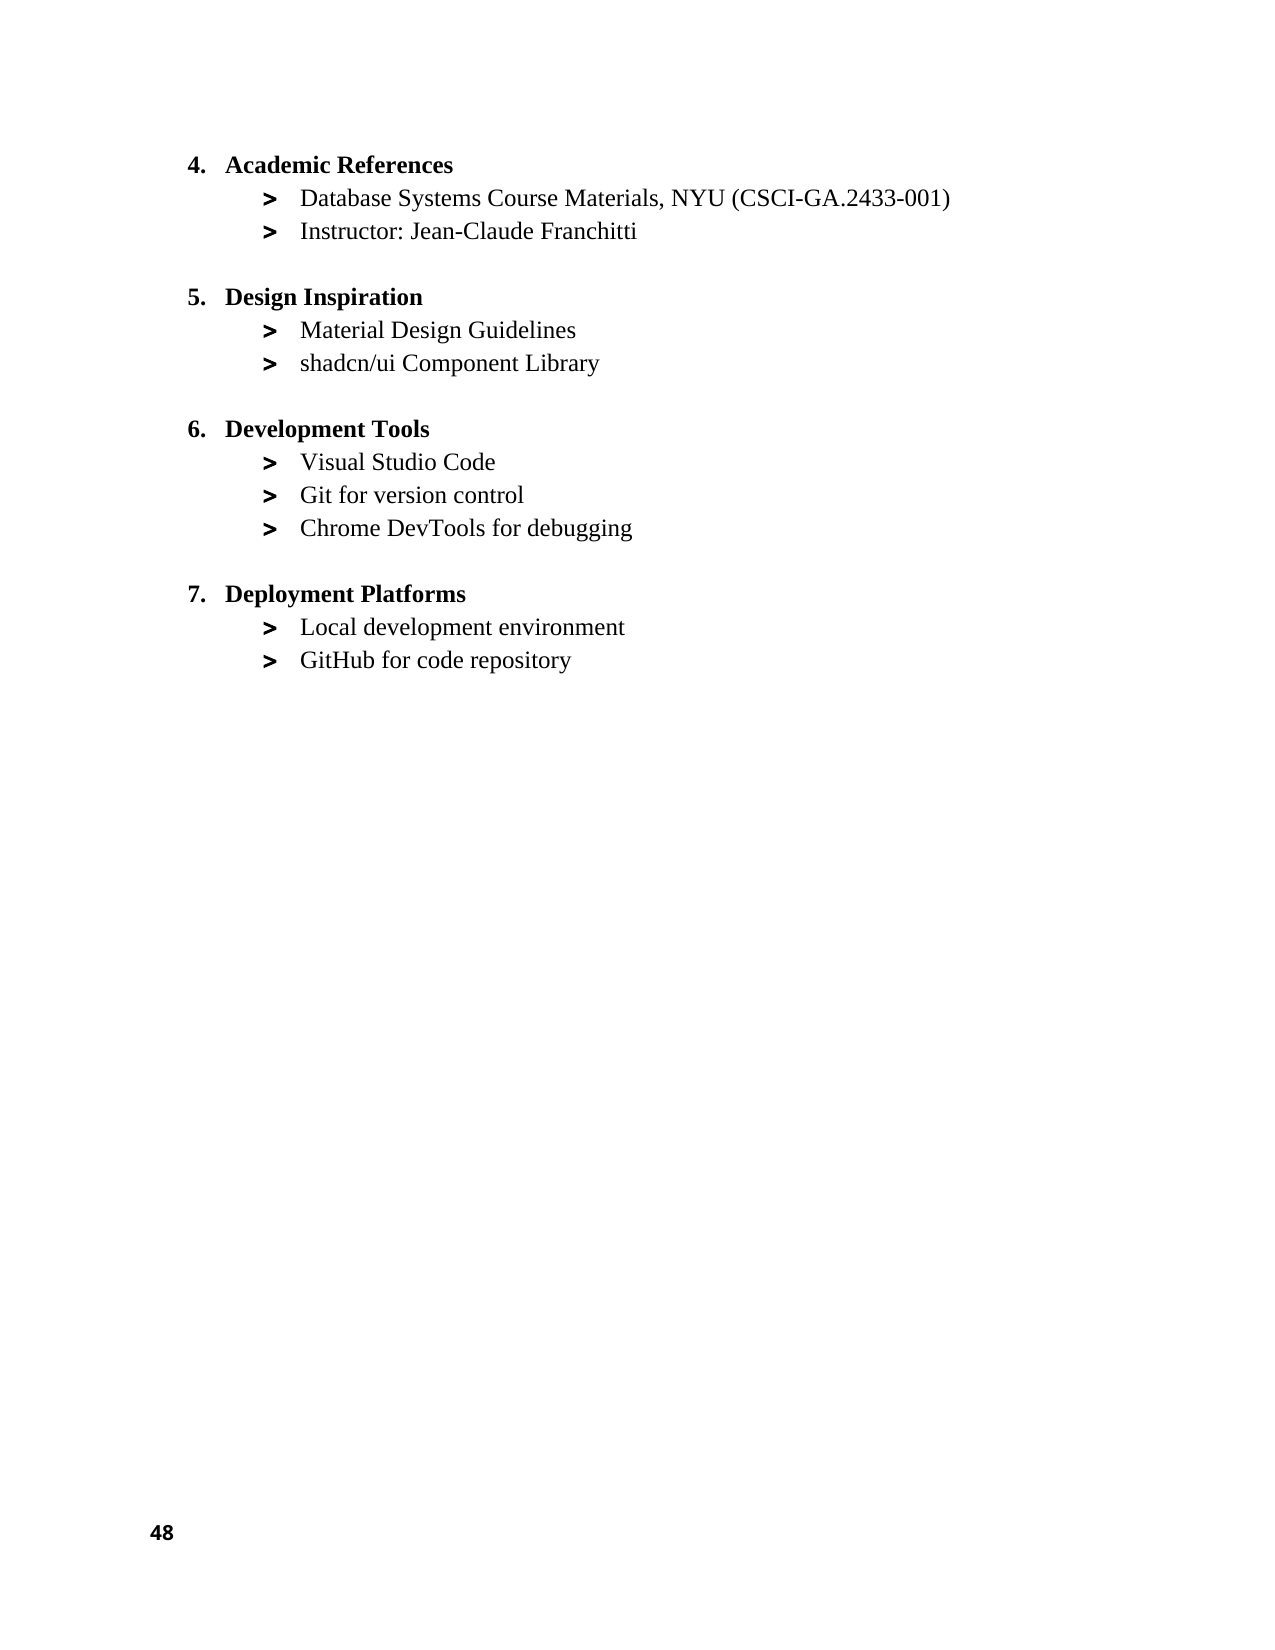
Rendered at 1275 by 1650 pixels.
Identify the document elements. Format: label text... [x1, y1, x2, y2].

list Material Design Guidelines [262, 315, 1125, 344]
list Chrome DevTools for debugging [262, 513, 1125, 542]
list Deployment Platforms [187, 579, 1125, 608]
list Local development environment [262, 612, 1125, 641]
list Git for version control [262, 480, 1125, 509]
list shadcn/ui Component Library [262, 348, 1125, 377]
list Database Systems Course Materials, NYU (CSCI-GA.2433-001) [262, 183, 1125, 212]
list GitHub for code repository [262, 645, 1125, 674]
list Instructor: Jean-Claude Franchitti [262, 216, 1125, 245]
list Visual Studio Code [262, 447, 1125, 476]
list Development Tools [187, 414, 1125, 443]
list Academic References [187, 150, 1125, 179]
list Design Inspiration [187, 282, 1125, 311]
